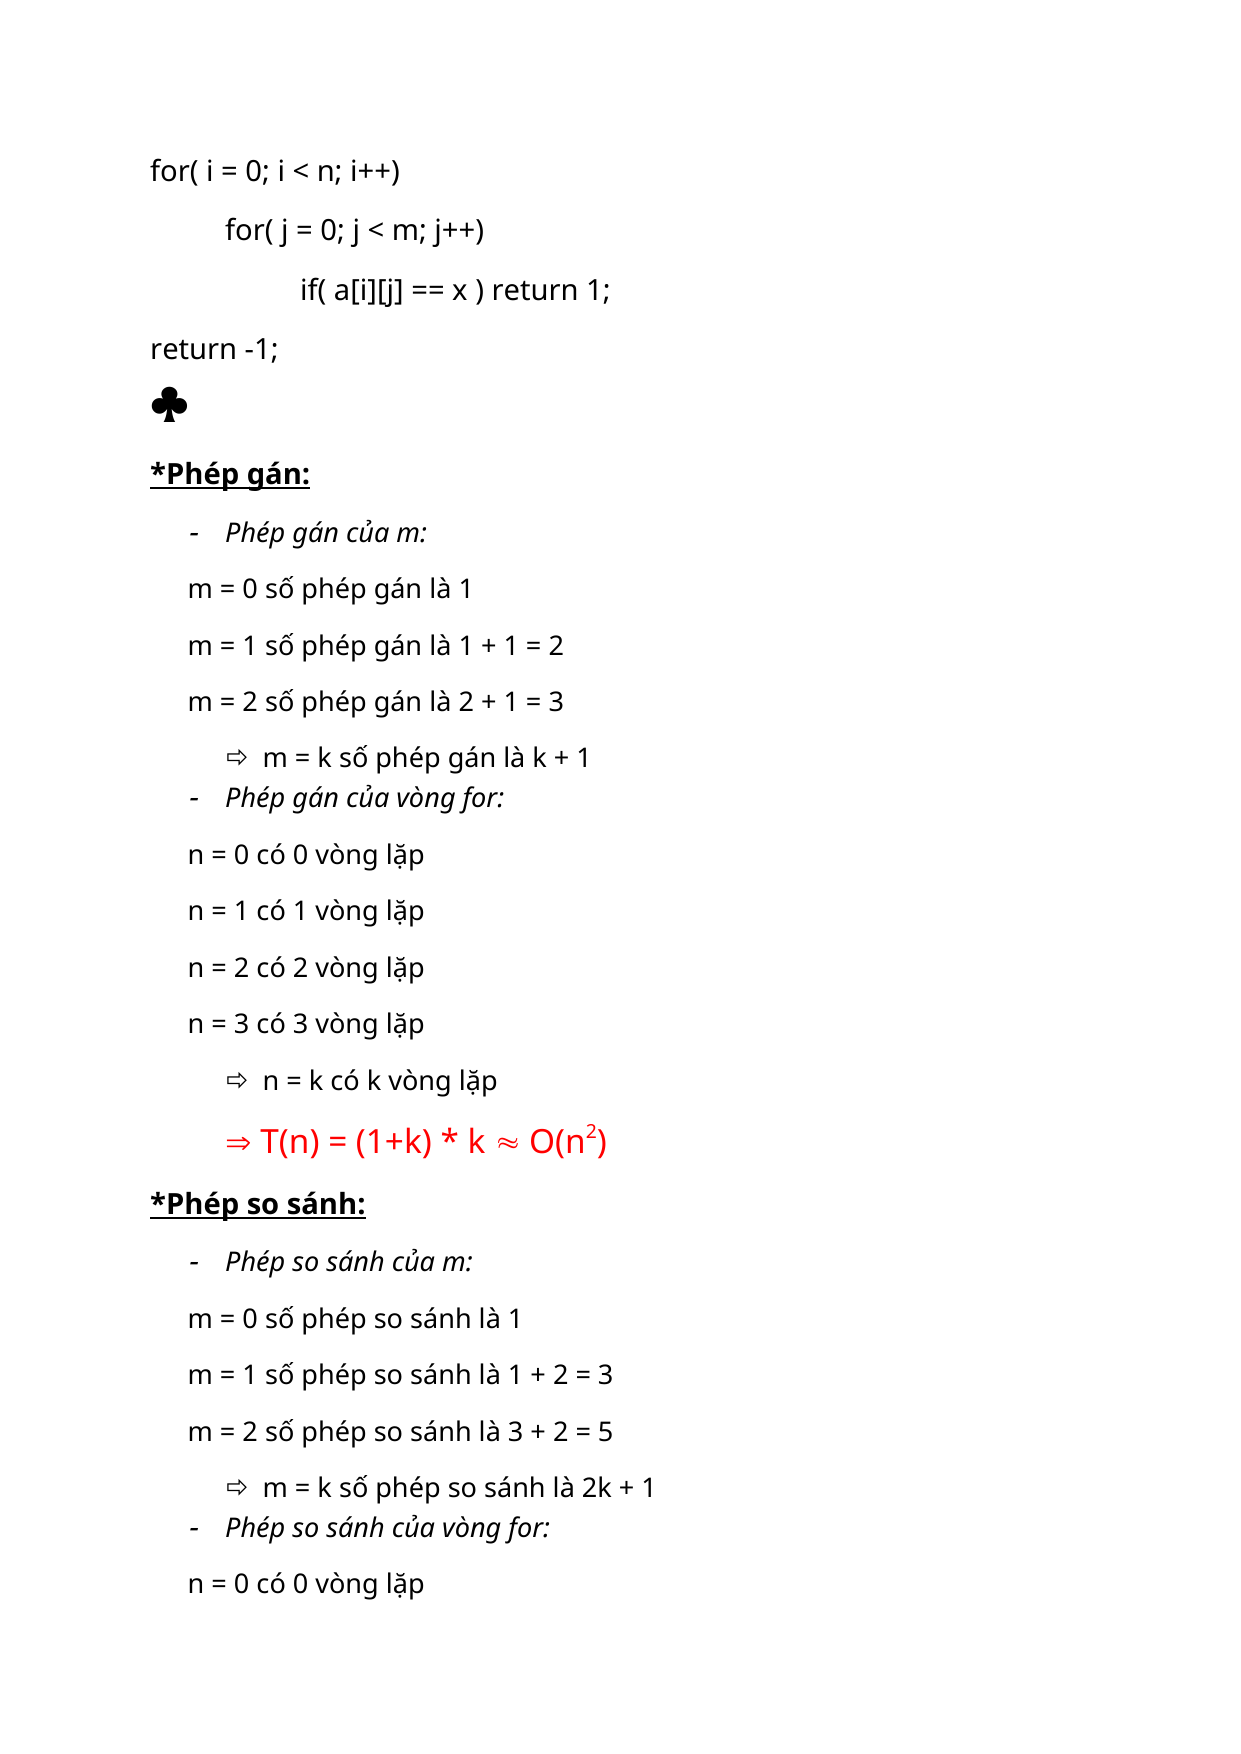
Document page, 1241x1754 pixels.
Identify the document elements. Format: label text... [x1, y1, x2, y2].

text m = 0 số phép gán là 1 [187, 569, 1090, 606]
text T(n) = (1+k) * k O(n2) [225, 1117, 1090, 1163]
text for( j = 0; j < m; j++) [150, 209, 1090, 249]
list Phép gán của m: [187, 513, 1090, 550]
list Phép so sánh của vòng for: [187, 1508, 1090, 1545]
text m = 1 số phép so sánh là 1 + 2 = 3 [187, 1356, 1090, 1392]
list n = k có k vòng lặp [225, 1061, 1090, 1098]
text if( a[i][j] == x ) return 1; [150, 269, 1090, 309]
text m = 1 số phép gán là 1 + 1 = 2 [187, 626, 1090, 663]
text *Phép gán: [150, 454, 1090, 493]
text m = 2 số phép so sánh là 3 + 2 = 5 [187, 1412, 1090, 1449]
text n = 1 có 1 vòng lặp [187, 892, 1090, 928]
text n = 3 có 3 vòng lặp [187, 1004, 1090, 1041]
text for( i = 0; i < n; i++) [150, 150, 1090, 190]
text m = 0 số phép so sánh là 1 [187, 1299, 1090, 1336]
list m = k số phép so sánh là 2k + 1 [225, 1468, 1090, 1505]
list Phép gán của vòng for: [187, 779, 1090, 816]
list m = k số phép gán là k + 1 [225, 739, 1090, 776]
text n = 2 có 2 vòng lặp [187, 948, 1090, 985]
list Phép so sánh của m: [187, 1243, 1090, 1279]
text n = 0 có 0 vòng lặp [187, 835, 1090, 872]
text return -1; [150, 328, 1090, 368]
text n = 0 có 0 vòng lặp [187, 1565, 1090, 1602]
text *Phép so sánh: [150, 1183, 1090, 1223]
text m = 2 số phép gán là 2 + 1 = 3 [187, 682, 1090, 719]
